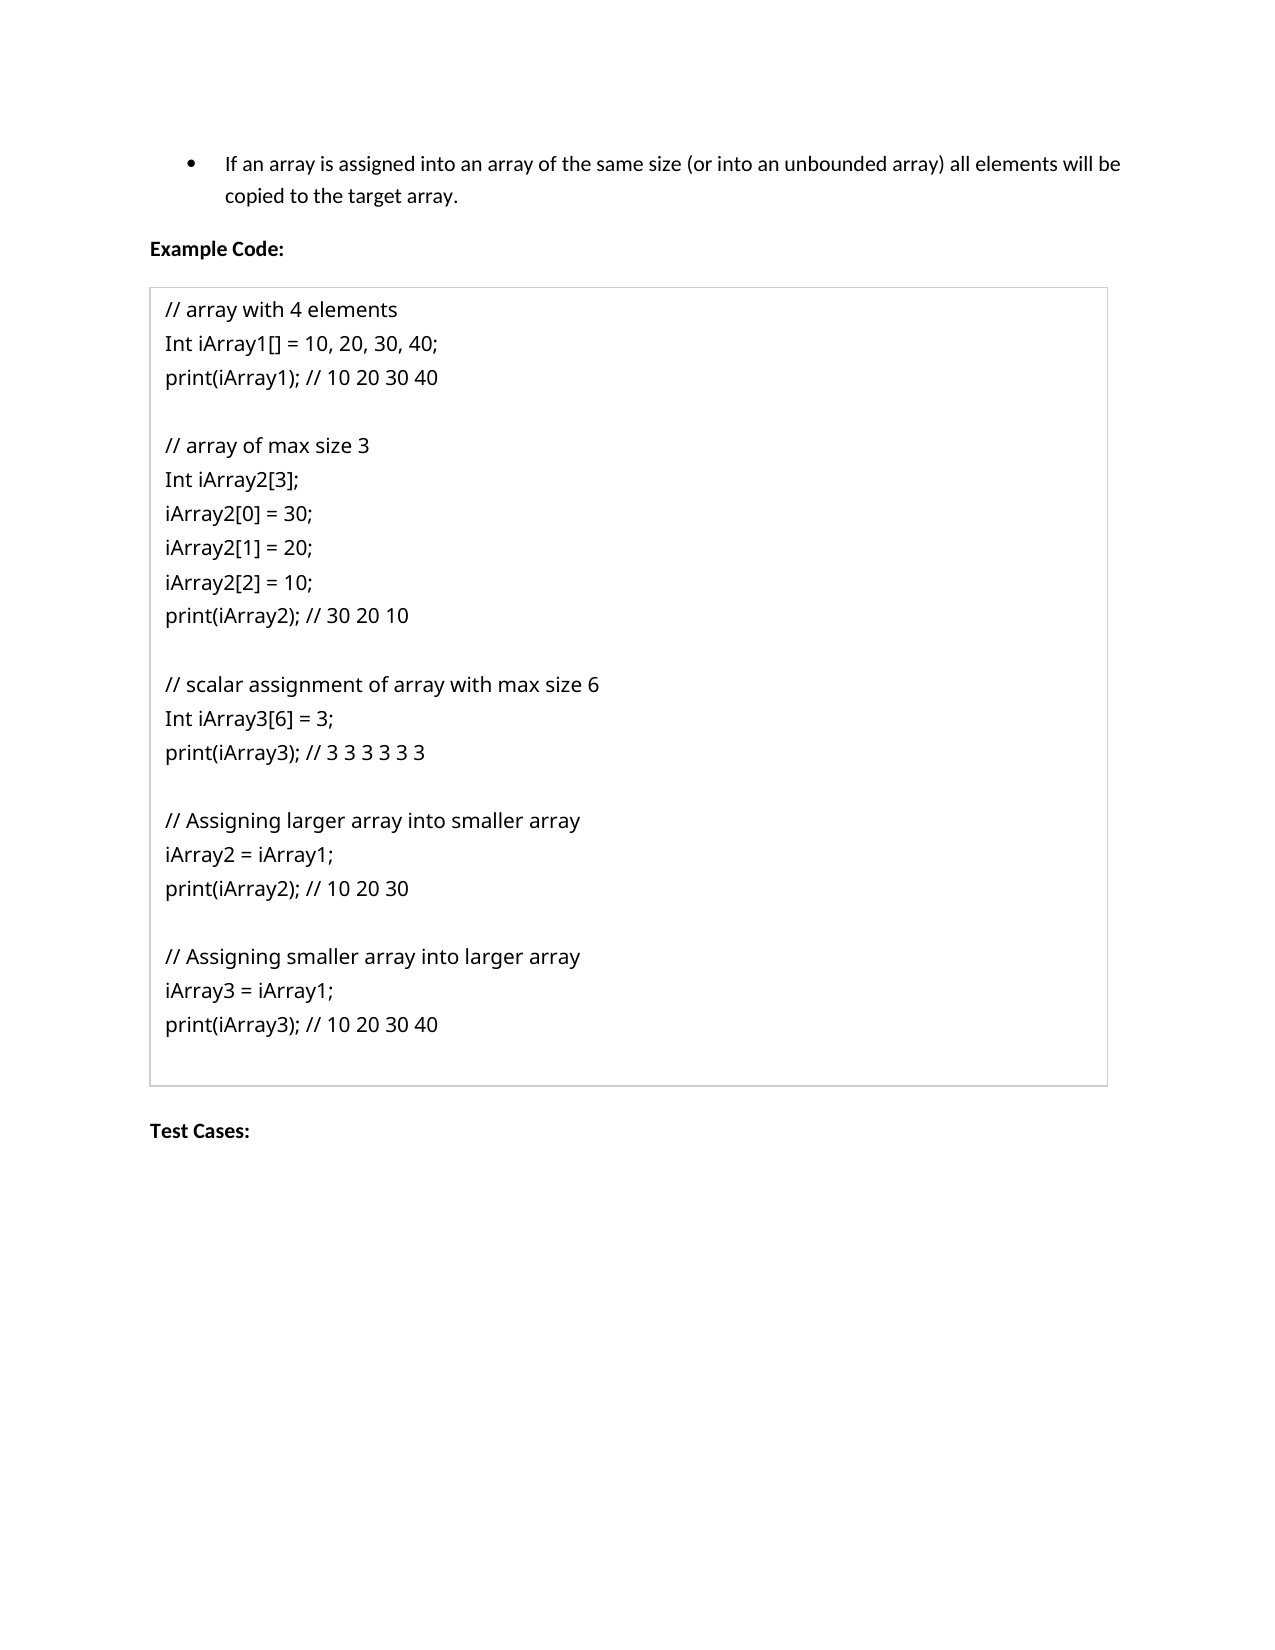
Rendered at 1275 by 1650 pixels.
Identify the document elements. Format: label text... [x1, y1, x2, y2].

text Example Code: [150, 235, 1125, 261]
list If an array is assigned into an array of the same size (or into an unbounded array) all elements will be copied to the target array. [187, 150, 1125, 209]
text Test Cases: [150, 1117, 1125, 1144]
